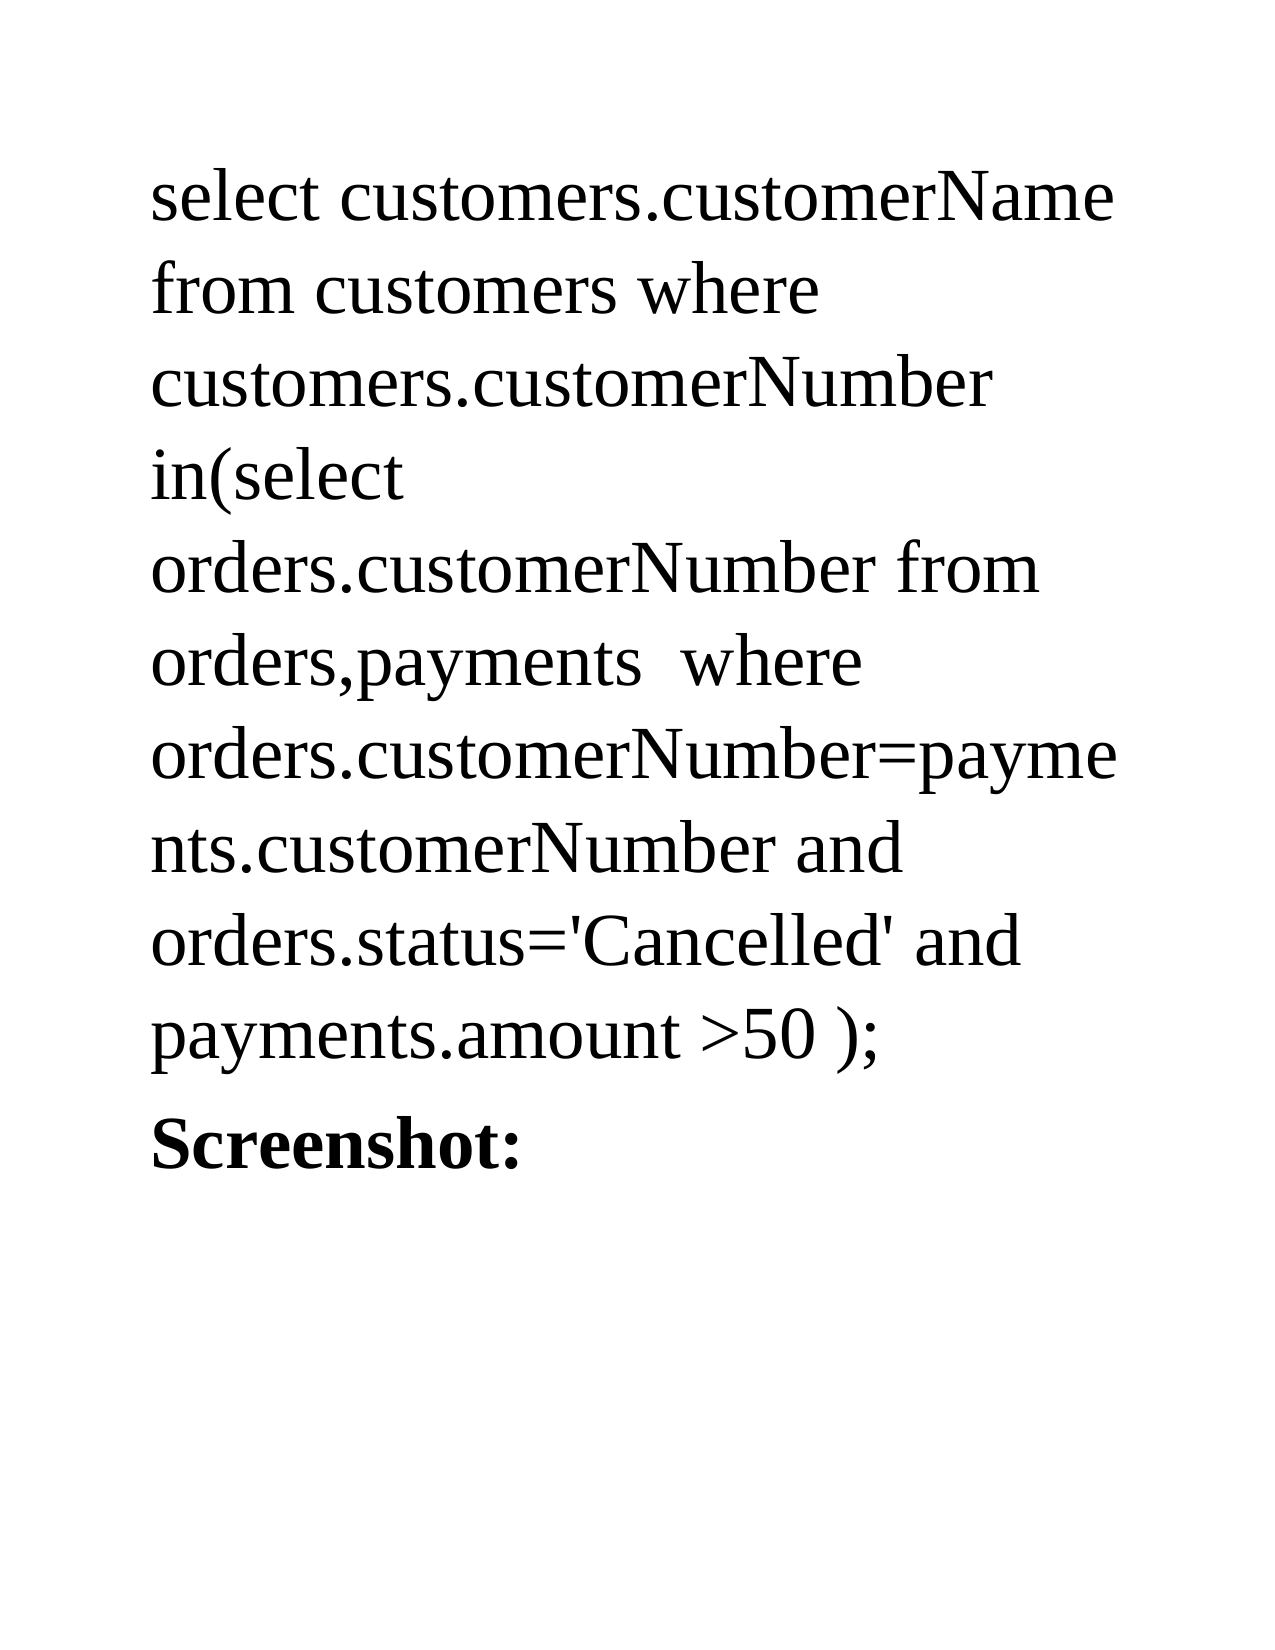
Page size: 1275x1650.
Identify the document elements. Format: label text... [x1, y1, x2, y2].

text select customers.customerName from customers where customers.customerNumber in(select orders.customerNumber from orders,payments where orders.customerNumber=payments.customerNumber and orders.status='Cancelled' and payments.amount >50 ); [150, 150, 1125, 1074]
text Screenshot: [150, 1098, 1125, 1184]
